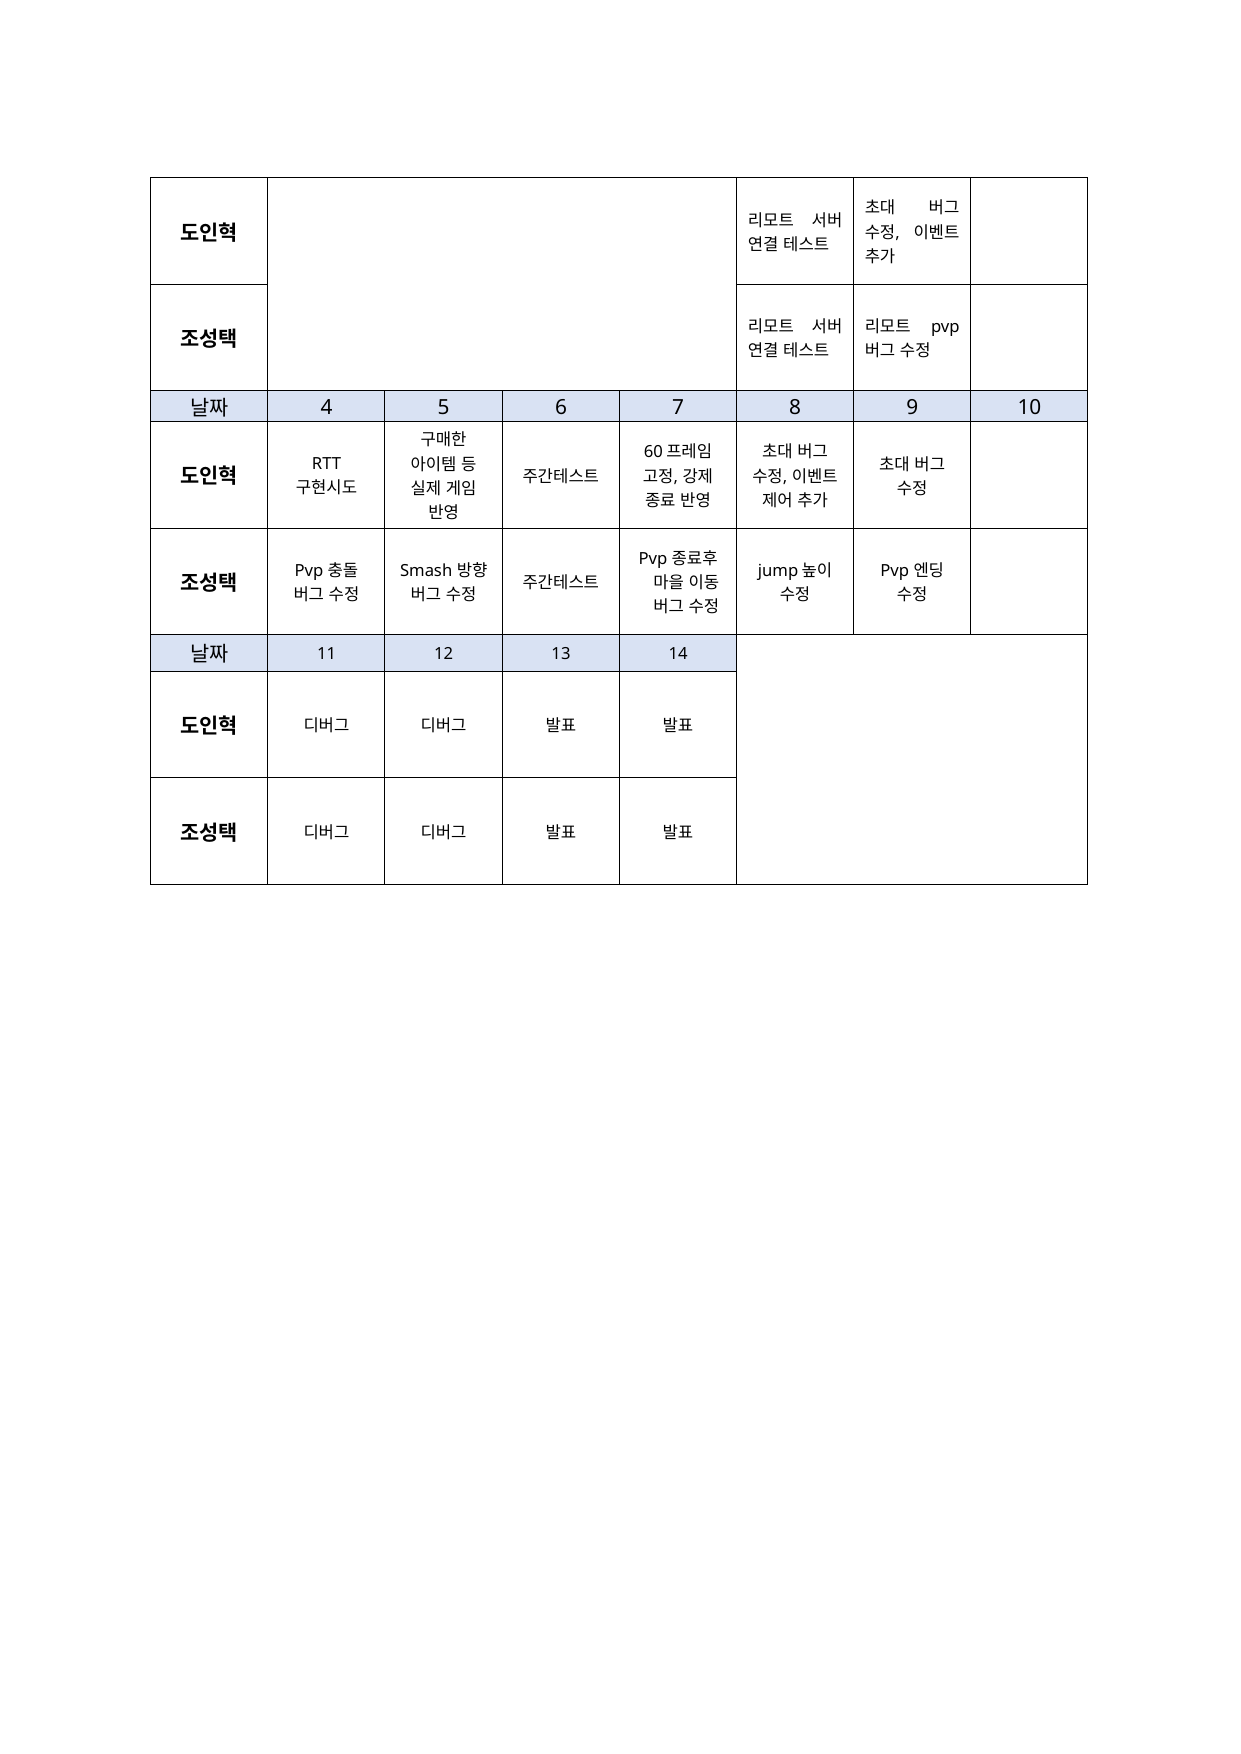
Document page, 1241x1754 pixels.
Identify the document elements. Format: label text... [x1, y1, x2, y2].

table_cell 디버그 [385, 672, 502, 777]
table_cell 13 [503, 635, 619, 671]
table_cell 4 [268, 391, 384, 421]
table_cell 조성택 [151, 529, 267, 634]
table_cell 도인혁 [151, 422, 267, 527]
table_cell 디버그 [385, 778, 502, 883]
table_cell 14 [620, 635, 736, 671]
table_cell RTT 구현시도 [268, 422, 384, 527]
table_cell 초대 버그 수정 [854, 422, 970, 527]
table_cell 초대 버그 수정, 이벤트 추가 [854, 178, 970, 283]
table_cell jump높이 수정 [737, 529, 853, 634]
table_cell 9 [854, 391, 970, 421]
table_cell 도인혁 [151, 178, 267, 283]
table_cell 리모트 서버 연결 테스트 [737, 285, 853, 390]
table_cell Smash 방향 버그 수정 [385, 529, 502, 634]
table_cell 주간테스트 [503, 529, 619, 634]
table_cell 날짜 [151, 635, 267, 671]
table_cell [737, 635, 1087, 883]
table_cell 7 [620, 391, 736, 421]
table_cell 조성택 [151, 778, 267, 883]
table_cell 발표 [503, 672, 619, 777]
table_cell 조성택 [151, 285, 267, 390]
table_cell [268, 178, 736, 390]
table_cell 구매한 아이템 등 실제 게임 반영 [385, 422, 502, 527]
table_cell 11 [268, 635, 384, 671]
table_cell 디버그 [268, 778, 384, 883]
table_cell 발표 [620, 672, 736, 777]
table_cell 날짜 [151, 391, 267, 421]
table_cell 5 [385, 391, 502, 421]
table_cell 12 [385, 635, 502, 671]
table_cell [971, 178, 1087, 283]
table_cell 디버그 [268, 672, 384, 777]
table_cell 리모트 서버 연결 테스트 [737, 178, 853, 283]
table_cell 6 [503, 391, 619, 421]
table_cell 10 [971, 391, 1087, 421]
table_cell 60프레임 고정, 강제 종료 반영 [620, 422, 736, 527]
table_cell 발표 [503, 778, 619, 883]
table_cell 주간테스트 [503, 422, 619, 527]
table_cell Pvp 종료후 마을 이동 버그 수정 [620, 529, 736, 634]
table_cell 초대 버그 수정, 이벤트 제어 추가 [737, 422, 853, 527]
table_cell [971, 422, 1087, 527]
table_cell Pvp 엔딩 수정 [854, 529, 970, 634]
table_cell Pvp 충돌 버그 수정 [268, 529, 384, 634]
table_cell 도인혁 [151, 672, 267, 777]
table_cell [971, 285, 1087, 390]
table_cell 발표 [620, 778, 736, 883]
table_cell 리모트 pvp 버그 수정 [854, 285, 970, 390]
table_cell 8 [737, 391, 853, 421]
table_cell [971, 529, 1087, 634]
